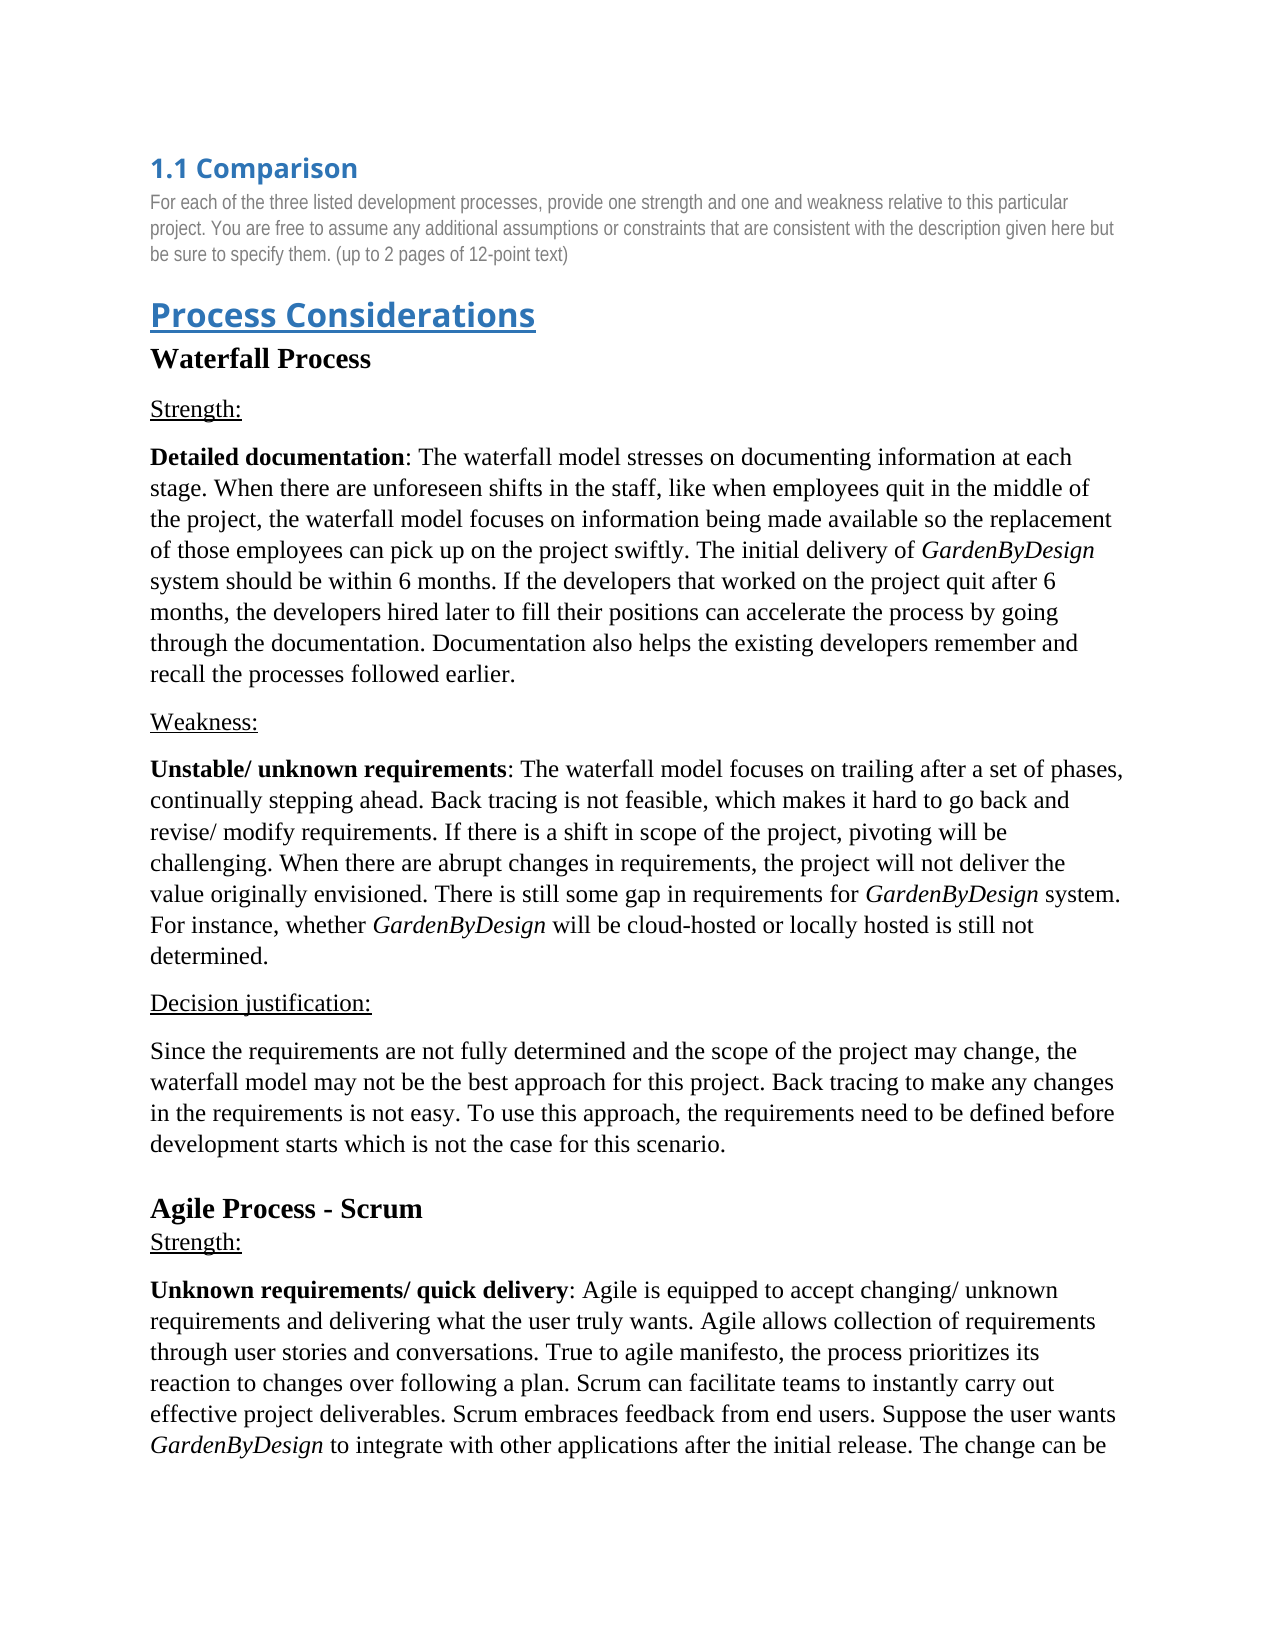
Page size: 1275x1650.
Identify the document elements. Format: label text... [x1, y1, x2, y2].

text Detailed documentation: The waterfall model stresses on documenting information at each stage. When there are unforeseen shifts in the staff, like when employees quit in the middle of the project, the waterfall model focuses on information being made available so the replacement of those employees can pick up on the project swiftly. The initial delivery of GardenByDesign system should be within 6 months. If the developers that worked on the project quit after 6 months, the developers hired later to fill their positions can accelerate the process by going through the documentation. Documentation also helps the existing developers remember and recall the processes followed earlier. [150, 442, 1125, 688]
subtitle Process Considerations [150, 292, 1125, 338]
subtitle 1.1 Comparison [150, 150, 1125, 187]
text Strength: [150, 394, 1125, 423]
text Since the requirements are not fully determined and the scope of the project may change, the waterfall model may not be the best approach for this project. Back tracing to make any changes in the requirements is not easy. To use this approach, the requirements need to be defined before development starts which is not the case for this scenario. [150, 1036, 1125, 1158]
text For each of the three listed development processes, provide one strength and one and weakness relative to this particular project. You are free to assume any additional assumptions or constraints that are consistent with the description given here but be sure to specify them. (up to 2 pages of 12-point text) [150, 190, 1125, 265]
text Unstable/ unknown requirements: The waterfall model focuses on trailing after a set of phases, continually stepping ahead. Back tracing is not feasible, which makes it hard to go back and revise/ modify requirements. If there is a shift in scope of the project, pivoting will be challenging. When there are abrupt changes in requirements, the project will not deliver the value originally envisioned. There is still some gap in requirements for GardenByDesign system. For instance, whether GardenByDesign will be cloud-hosted or locally hosted is still not determined. [150, 754, 1125, 969]
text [150, 1275, 1125, 1459]
text Waterfall Process [150, 341, 1125, 375]
text Decision justification: [150, 988, 1125, 1017]
text Weakness: [150, 707, 1125, 736]
text Agile Process - Scrum [150, 1191, 1125, 1225]
text Strength: [150, 1227, 1125, 1256]
